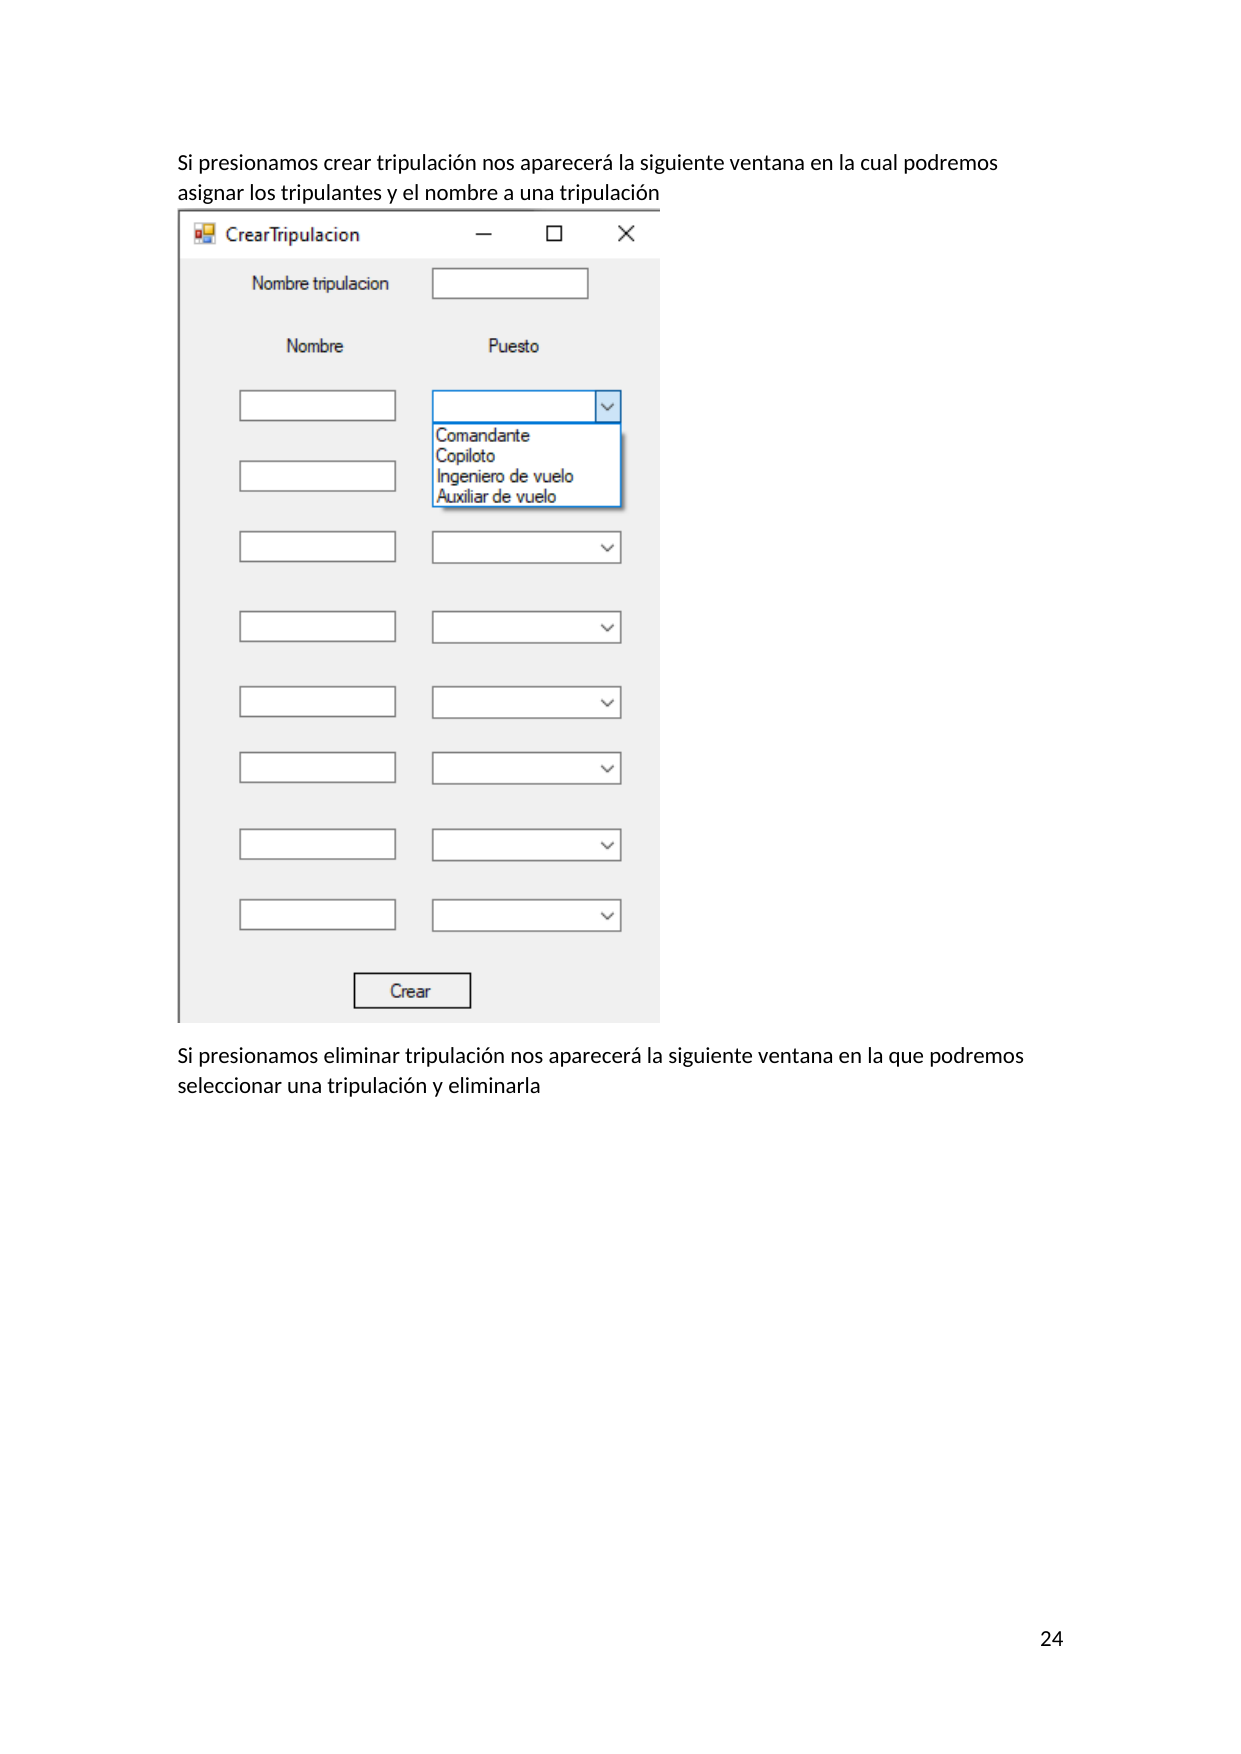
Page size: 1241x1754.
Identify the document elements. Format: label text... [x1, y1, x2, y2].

text Si presionamos eliminar tripulación nos aparecerá la siguiente ventana en la que podremos seleccionar una tripulación y eliminarla [177, 1041, 1063, 1099]
picture [177, 208, 660, 1023]
